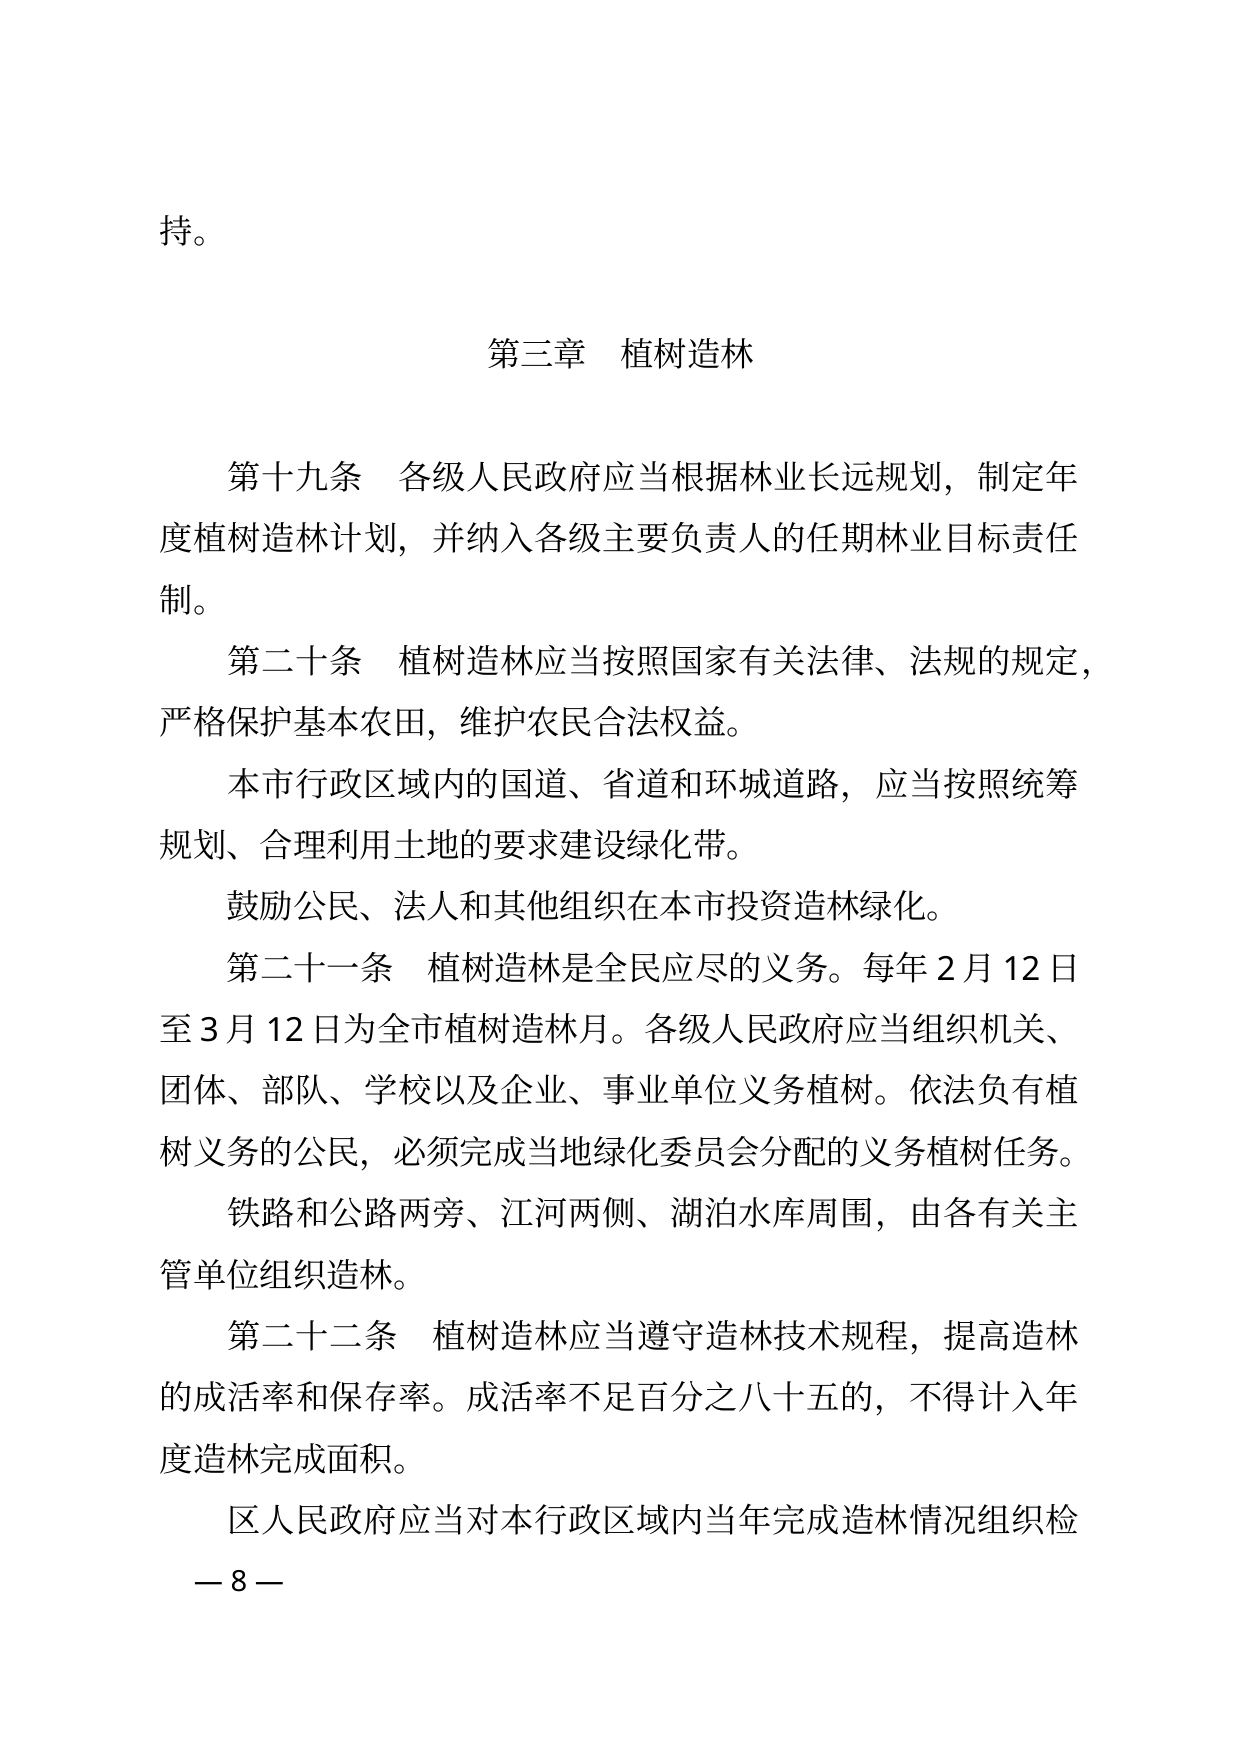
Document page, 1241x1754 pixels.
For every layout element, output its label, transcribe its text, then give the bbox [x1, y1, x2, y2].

text 第三章 植树造林 [159, 318, 1081, 379]
text 第二十二条 植树造林应当遵守造林技术规程，提高造林的成活率和保存率。成活率不足百分之八十五的，不得计入年度造林完成面积。 [159, 1299, 1081, 1483]
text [159, 1483, 1081, 1545]
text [159, 195, 1081, 256]
text 铁路和公路两旁、江河两侧、湖泊水库周围，由各有关主管单位组织造林。 [159, 1177, 1081, 1299]
text 本市行政区域内的国道、省道和环城道路，应当按照统筹规划、合理利用土地的要求建设绿化带。 [159, 747, 1081, 870]
text 鼓励公民、法人和其他组织在本市投资造林绿化。 [159, 870, 1081, 931]
text 第二十条 植树造林应当按照国家有关法律、法规的规定，严格保护基本农田，维护农民合法权益。 [159, 624, 1081, 747]
text 第十九条 各级人民政府应当根据林业长远规划，制定年度植树造林计划，并纳入各级主要负责人的任期林业目标责任制。 [159, 440, 1081, 624]
text 第二十一条 植树造林是全民应尽的义务。每年2月12日至3月12日为全市植树造林月。各级人民政府应当组织机关、团体、部队、学校以及企业、事业单位义务植树。依法负有植树义务的公民，必须完成当地绿化委员会分配的义务植树任务。 [159, 931, 1081, 1177]
